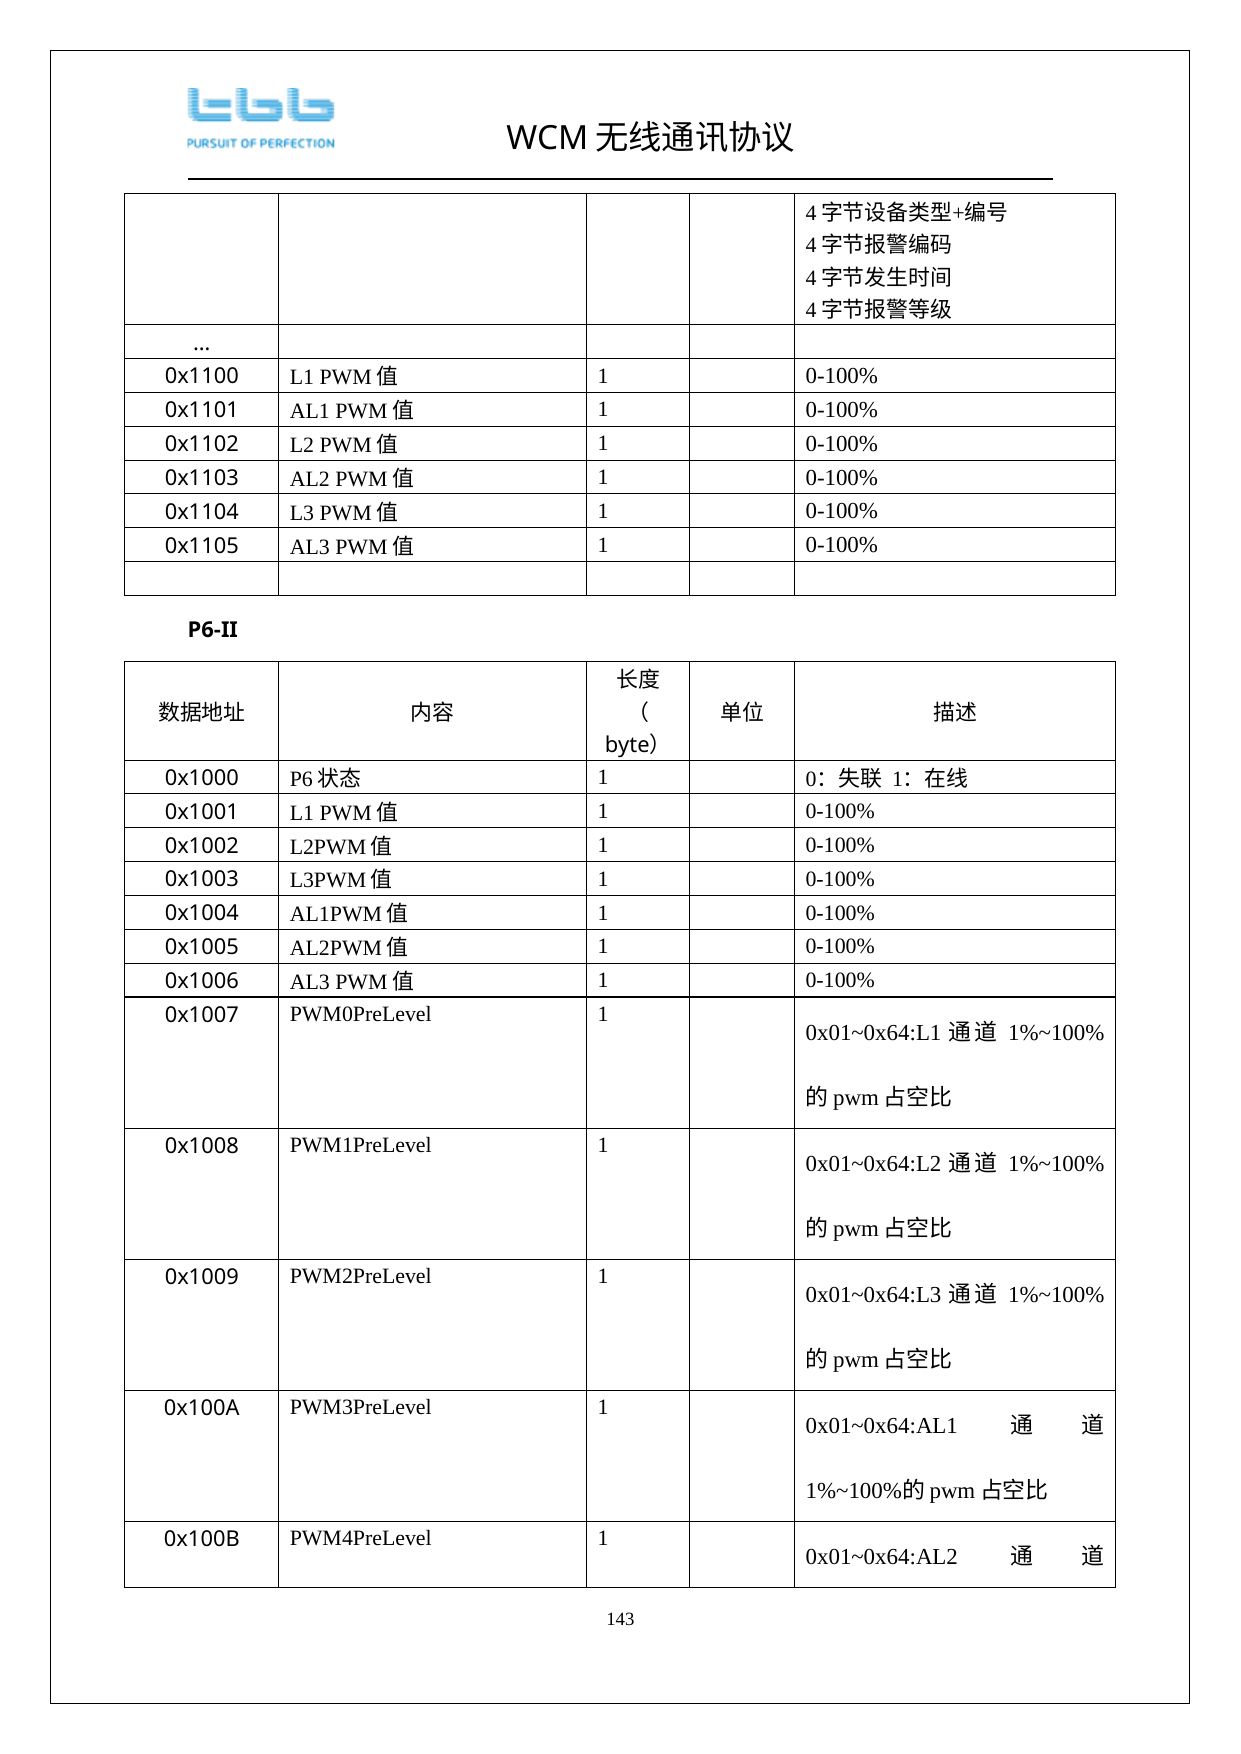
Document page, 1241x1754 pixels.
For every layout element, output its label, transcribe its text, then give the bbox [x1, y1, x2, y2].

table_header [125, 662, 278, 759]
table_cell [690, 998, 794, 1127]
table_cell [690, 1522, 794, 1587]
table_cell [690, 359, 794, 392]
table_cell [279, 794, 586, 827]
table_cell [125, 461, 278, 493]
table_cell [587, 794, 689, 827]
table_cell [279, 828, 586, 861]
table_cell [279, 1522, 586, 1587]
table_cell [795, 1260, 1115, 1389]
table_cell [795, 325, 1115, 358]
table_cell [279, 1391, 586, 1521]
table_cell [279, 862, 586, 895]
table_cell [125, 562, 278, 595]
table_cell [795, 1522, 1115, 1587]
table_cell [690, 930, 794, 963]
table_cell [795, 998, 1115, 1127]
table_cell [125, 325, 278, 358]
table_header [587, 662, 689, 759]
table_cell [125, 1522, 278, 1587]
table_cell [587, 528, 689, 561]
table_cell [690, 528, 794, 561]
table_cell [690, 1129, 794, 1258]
picture [187, 88, 336, 150]
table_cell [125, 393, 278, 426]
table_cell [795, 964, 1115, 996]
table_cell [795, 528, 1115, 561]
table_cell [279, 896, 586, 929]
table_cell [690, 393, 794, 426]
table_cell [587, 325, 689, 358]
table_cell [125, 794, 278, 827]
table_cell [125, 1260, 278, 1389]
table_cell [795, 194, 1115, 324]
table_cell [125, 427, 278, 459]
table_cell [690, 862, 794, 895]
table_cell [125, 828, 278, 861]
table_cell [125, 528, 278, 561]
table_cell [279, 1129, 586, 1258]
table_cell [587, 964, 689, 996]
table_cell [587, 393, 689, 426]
subtitle P6-II [187, 612, 1053, 645]
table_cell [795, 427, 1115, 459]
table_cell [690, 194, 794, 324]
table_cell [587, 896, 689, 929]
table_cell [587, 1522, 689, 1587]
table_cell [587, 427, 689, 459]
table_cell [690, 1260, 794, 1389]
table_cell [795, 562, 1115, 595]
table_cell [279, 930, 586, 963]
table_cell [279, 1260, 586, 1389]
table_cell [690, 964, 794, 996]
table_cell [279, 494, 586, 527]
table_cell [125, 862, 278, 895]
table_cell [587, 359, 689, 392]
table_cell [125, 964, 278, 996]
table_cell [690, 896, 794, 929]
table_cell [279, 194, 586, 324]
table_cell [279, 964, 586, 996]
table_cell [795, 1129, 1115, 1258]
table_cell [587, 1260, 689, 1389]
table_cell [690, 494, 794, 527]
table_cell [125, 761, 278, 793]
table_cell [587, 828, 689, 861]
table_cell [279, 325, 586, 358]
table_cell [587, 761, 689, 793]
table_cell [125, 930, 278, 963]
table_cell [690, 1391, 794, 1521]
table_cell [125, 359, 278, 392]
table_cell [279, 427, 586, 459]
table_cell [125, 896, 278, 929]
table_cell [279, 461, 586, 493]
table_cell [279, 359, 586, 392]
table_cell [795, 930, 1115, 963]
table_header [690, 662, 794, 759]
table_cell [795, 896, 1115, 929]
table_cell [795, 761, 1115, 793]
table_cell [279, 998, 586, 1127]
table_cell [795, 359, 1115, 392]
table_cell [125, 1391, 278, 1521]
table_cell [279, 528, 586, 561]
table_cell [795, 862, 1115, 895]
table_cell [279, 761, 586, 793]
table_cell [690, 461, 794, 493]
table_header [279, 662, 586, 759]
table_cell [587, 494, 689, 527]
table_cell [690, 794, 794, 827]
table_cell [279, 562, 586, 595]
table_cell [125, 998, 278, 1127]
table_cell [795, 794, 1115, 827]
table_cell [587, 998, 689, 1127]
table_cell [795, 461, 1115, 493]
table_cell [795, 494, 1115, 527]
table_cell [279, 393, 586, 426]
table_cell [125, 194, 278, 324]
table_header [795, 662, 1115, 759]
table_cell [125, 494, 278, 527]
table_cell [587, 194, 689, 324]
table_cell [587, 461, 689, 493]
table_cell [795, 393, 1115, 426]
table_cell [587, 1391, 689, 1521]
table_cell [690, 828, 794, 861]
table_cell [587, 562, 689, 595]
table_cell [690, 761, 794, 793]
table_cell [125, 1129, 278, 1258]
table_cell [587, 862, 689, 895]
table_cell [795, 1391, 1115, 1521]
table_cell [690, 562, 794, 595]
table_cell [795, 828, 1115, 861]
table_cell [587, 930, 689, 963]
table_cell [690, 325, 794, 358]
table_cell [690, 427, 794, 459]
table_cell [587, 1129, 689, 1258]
